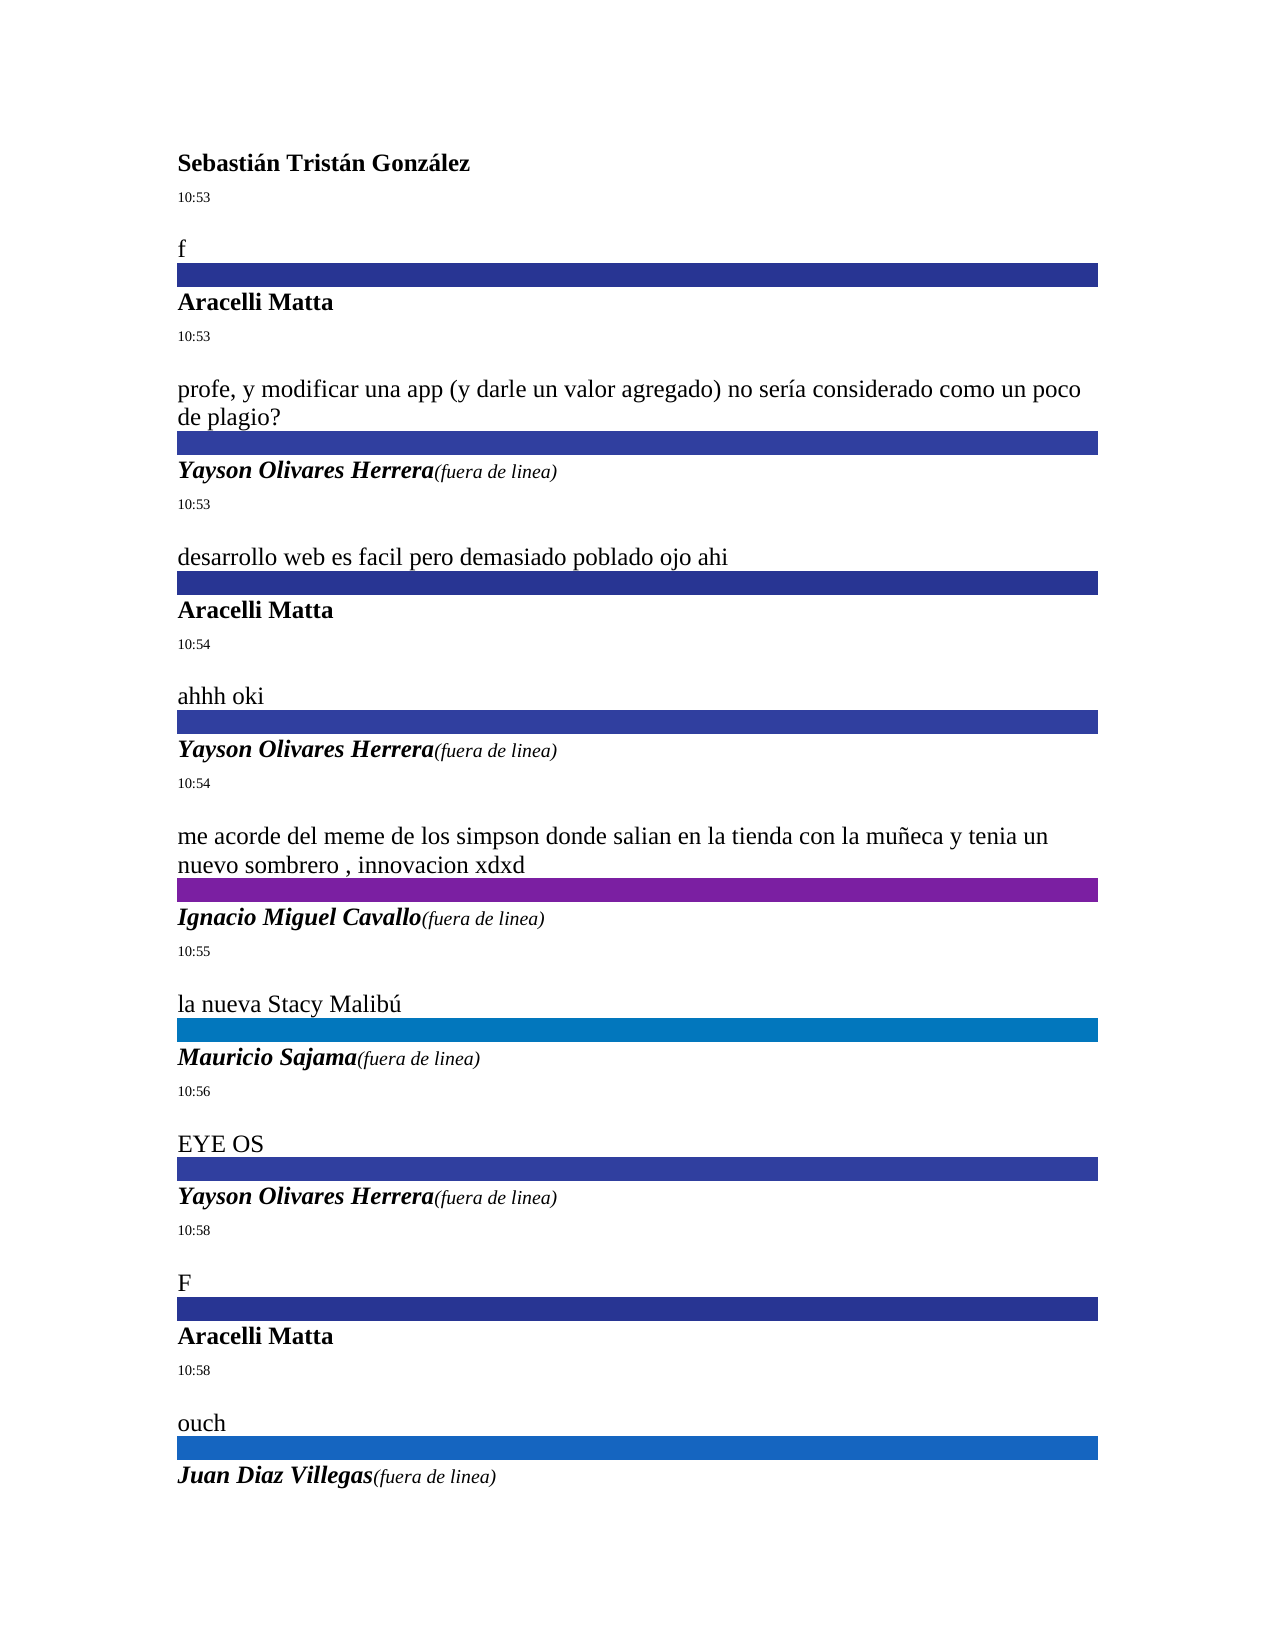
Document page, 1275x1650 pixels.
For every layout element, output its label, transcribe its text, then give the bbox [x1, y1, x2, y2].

text Aracelli Matta [177, 287, 1098, 316]
text Yayson Olivares Herrera(fuera de linea) [177, 455, 1098, 484]
text Aracelli Matta [177, 1321, 1098, 1350]
text Ma [177, 1018, 1098, 1042]
text Juan Diaz Villegas(fuera de linea) [177, 1460, 1098, 1489]
text 10:55 [177, 931, 1098, 960]
text F [177, 1268, 1098, 1297]
text ahhh oki [177, 681, 1098, 710]
text Ar [177, 1297, 1098, 1321]
text Ig [177, 878, 1098, 902]
text Yayson Olivares Herrera(fuera de linea) [177, 1181, 1098, 1210]
text ouch [177, 1408, 1098, 1436]
text 10:53 [177, 176, 1098, 205]
text Ar [177, 263, 1098, 287]
text Aracelli Matta [177, 595, 1098, 623]
text 10:54 [177, 623, 1098, 652]
text EYE OS [177, 1129, 1098, 1157]
text Ya [177, 1157, 1098, 1181]
text Ignacio Miguel Cavallo(fuera de linea) [177, 902, 1098, 931]
text Ju [177, 1436, 1098, 1460]
text 10:58 [177, 1350, 1098, 1378]
text Yayson Olivares Herrera(fuera de linea) [177, 734, 1098, 763]
text Ya [177, 710, 1098, 734]
text Ar [177, 571, 1098, 595]
text f [177, 234, 1098, 263]
text 10:54 [177, 763, 1098, 792]
text 10:53 [177, 484, 1098, 513]
text desarrollo web es facil pero demasiado poblado ojo ahi [177, 542, 1098, 571]
text 10:53 [177, 316, 1098, 344]
text profe, y modificar una app (y darle un valor agregado) no sería considerado como un poco de plagio? [177, 374, 1098, 431]
text me acorde del meme de los simpson donde salian en la tienda con la muñeca y tenia un nuevo sombrero , innovacion xdxd [177, 821, 1098, 878]
text 10:58 [177, 1210, 1098, 1239]
text Ya [177, 431, 1098, 455]
text Sebastián Tristán González [177, 148, 1098, 176]
text Mauricio Sajama(fuera de linea) [177, 1042, 1098, 1071]
text 10:56 [177, 1071, 1098, 1099]
text la nueva Stacy Malibú [177, 989, 1098, 1018]
